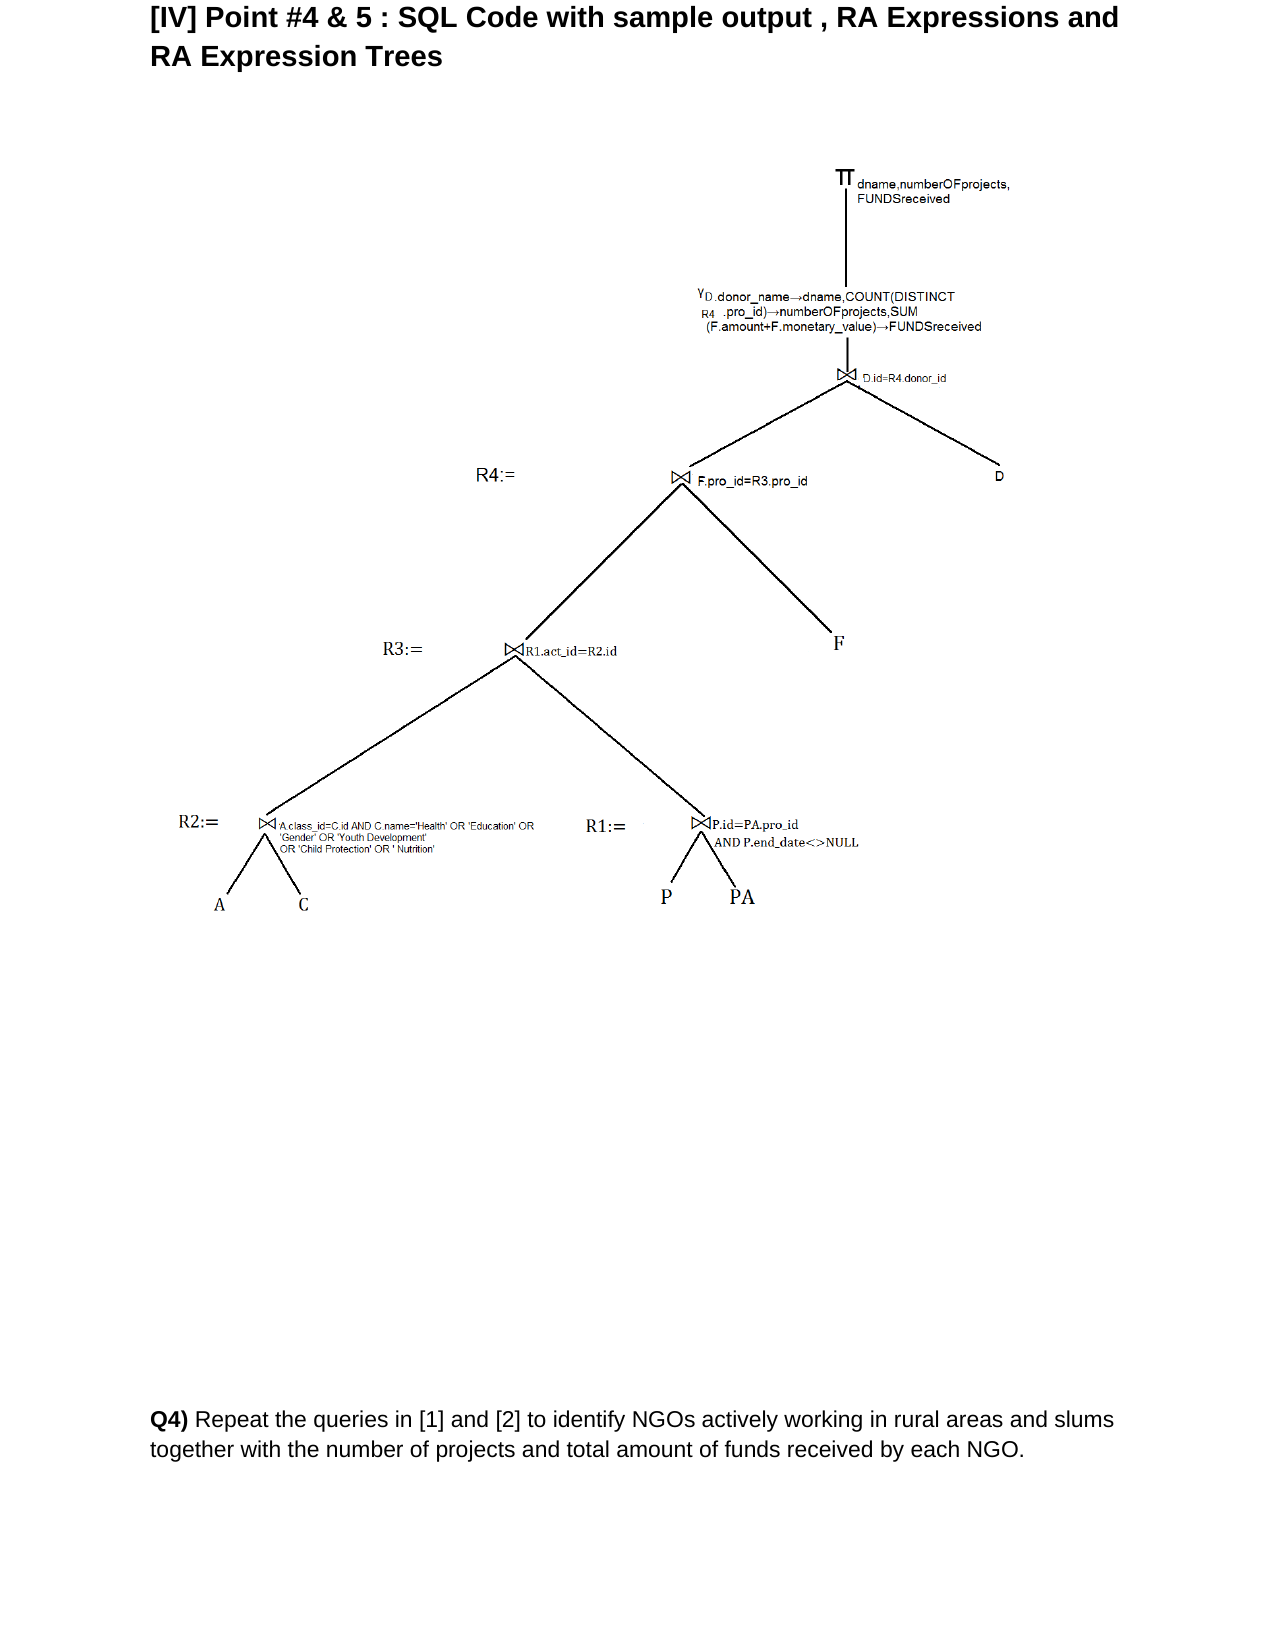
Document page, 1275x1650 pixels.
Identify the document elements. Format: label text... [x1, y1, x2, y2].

text Q4) Repeat the queries in [1] and [2] to identify NGOs actively working in rural areas and slums together with the number of projects and total amount of funds received by each NGO. [150, 1406, 1125, 1462]
picture [150, 150, 1125, 919]
